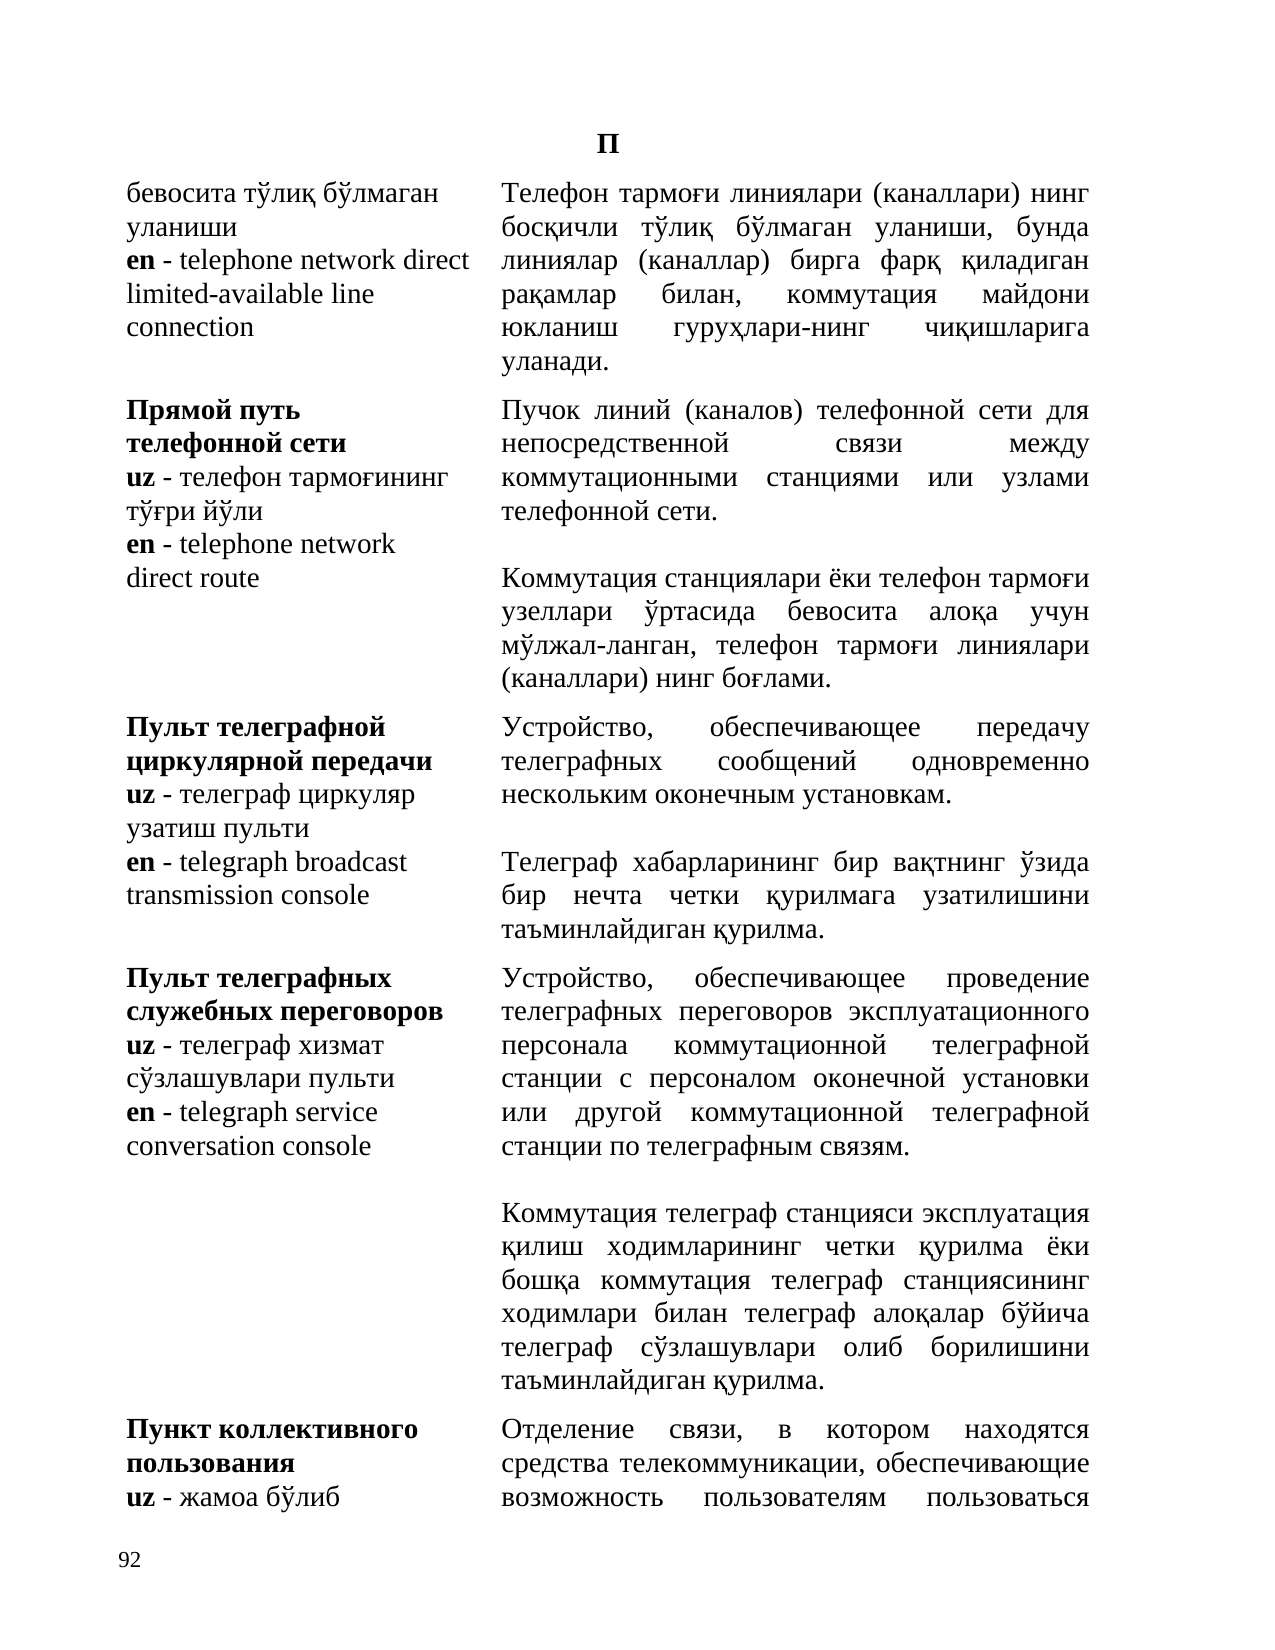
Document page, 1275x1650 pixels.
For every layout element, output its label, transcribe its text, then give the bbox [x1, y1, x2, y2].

table_cell Пульт телеграфной циркулярной передачи uz - телеграф циркуляр узатиш пульти en - telegraph broadcast transmission console [118, 702, 493, 952]
table_cell Пучок линий (каналов) телефонной сети для непосредственной связи между коммутационными станциями или узлами телефонной сети. Коммутация станциялари ёки телефон тармоғи узеллари ўртасида бевосита алоқа учун мўлжал-ланган, телефон тармоғи линиялари (каналлари) нинг боғлами. [494, 384, 1098, 702]
table_cell Пульт телеграфных служебных переговоров uz - телеграф хизмат сўзлашувлари пульти en - telegraph service conversation console [118, 952, 493, 1404]
table_cell Устройство, обеспечивающее проведение телеграфных переговоров эксплуатационного персонала коммутационной телеграфной станции с персоналом оконечной установки или другой коммутационной телеграфной станции по телеграфным связям. Коммутация телеграф станцияси эксплуатация қилиш ходимларининг четки қурилма ёки бошқа коммутация телеграф станциясининг ходимлари билан телеграф алоқалар бўйича телеграф сўзлашувлари олиб борилишини таъминлайдиган қурилма. [494, 952, 1098, 1404]
table_header П [118, 118, 1098, 167]
table_cell Прямой путь телефонной сети uz - телефон тармоғининг тўғри йўли en - telephone network direct route [118, 384, 493, 702]
table_cell Пункт коллективного пользования uz - жамоа бўлиб фойдаланиш пункти en - public bureau [118, 1404, 493, 1520]
table_cell Устройство, обеспечивающее передачу телеграфных сообщений одновременно нескольким оконечным установкам. Телеграф хабарларининг бир вақтнинг ўзида бир нечта четки қурилмага узатилишини таъминлайдиган қурилма. [494, 702, 1098, 952]
